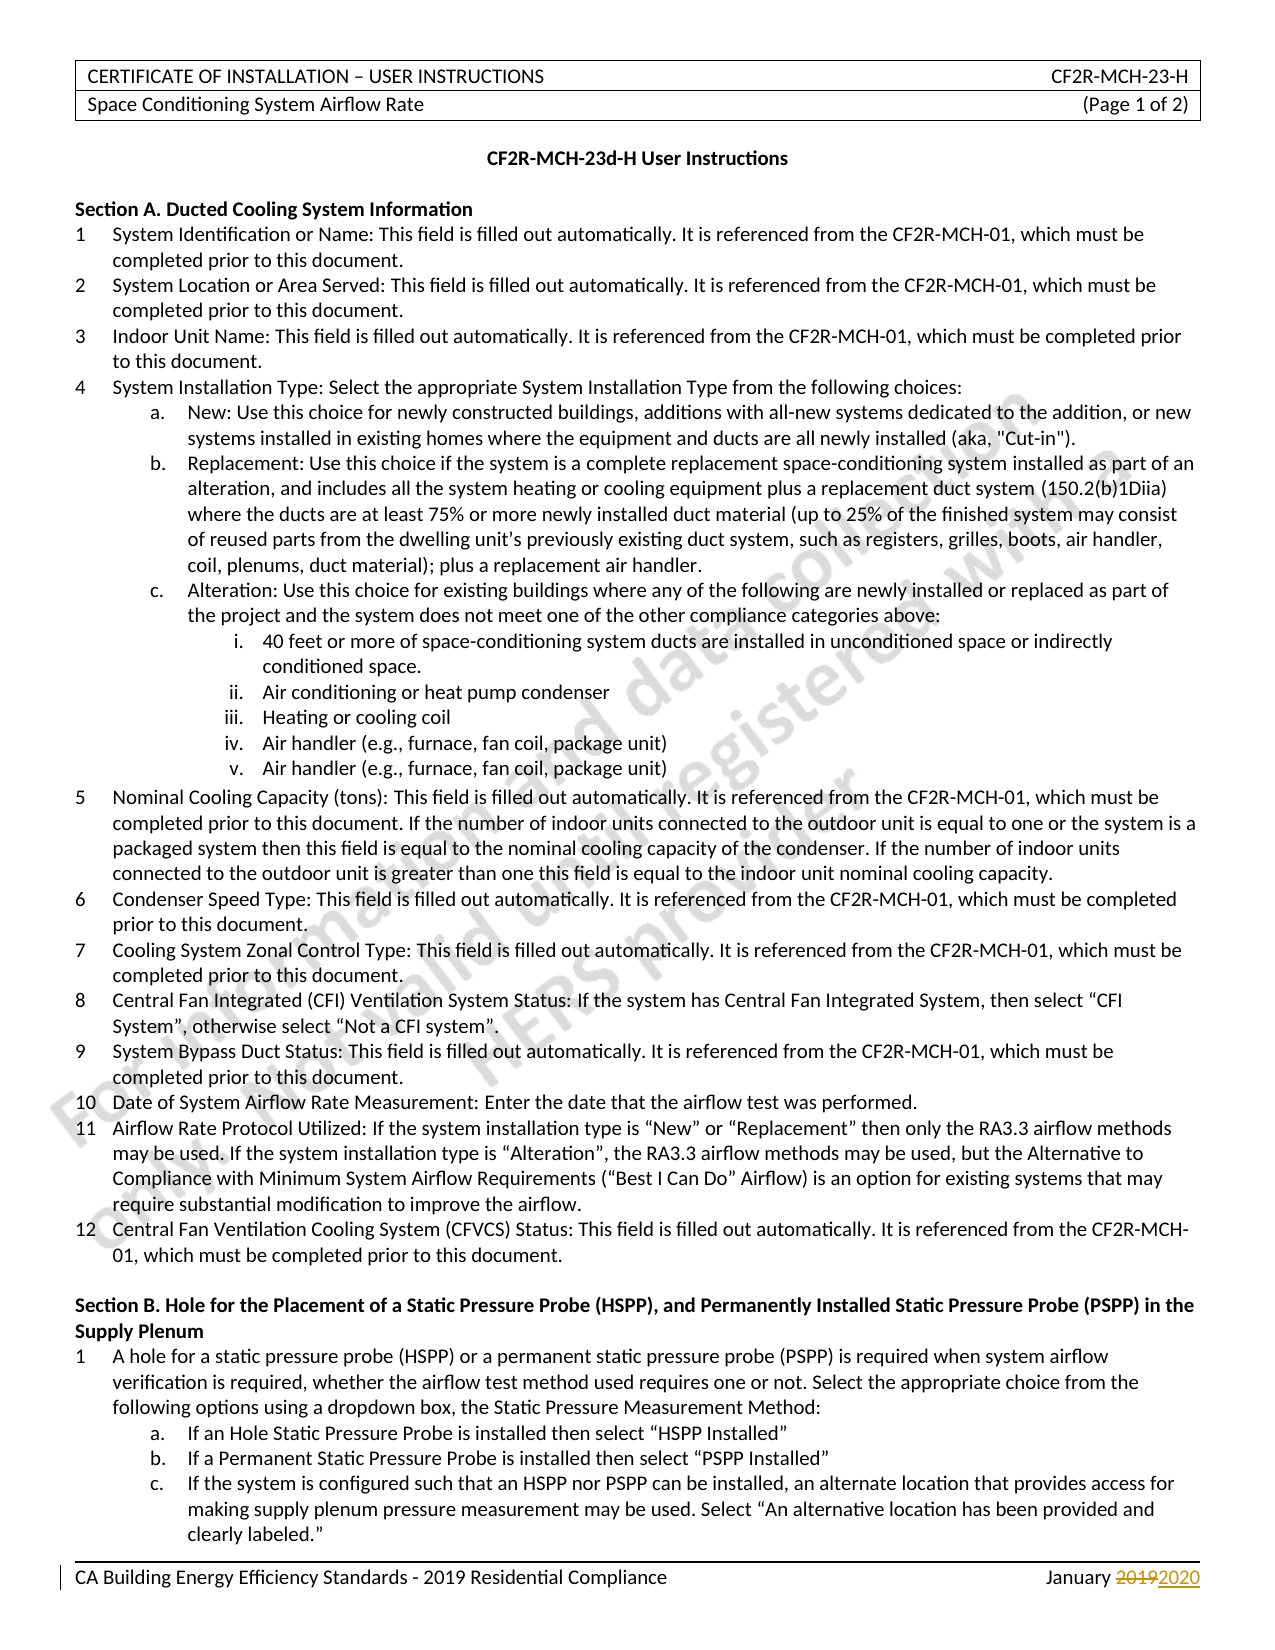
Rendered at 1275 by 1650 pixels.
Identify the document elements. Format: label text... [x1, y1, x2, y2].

list System Identification or Name: This field is filled out automatically. It is referenced from the CF2R-MCH-01, which must be completed prior to this document. [75, 221, 1200, 272]
list Central Fan Ventilation Cooling System (CFVCS) Status: This field is filled out automatically. It is referenced from the CF2R-MCH-01, which must be completed prior to this document. [75, 1216, 1200, 1267]
list Cooling System Zonal Control Type: This field is filled out automatically. It is referenced from the CF2R-MCH-01, which must be completed prior to this document. [75, 937, 1200, 988]
list New: Use this choice for newly constructed buildings, additions with all-new systems dedicated to the addition, or new systems installed in existing homes where the equipment and ducts are all newly installed (aka, "Cut-in"). [150, 399, 1200, 450]
list 40 feet or more of space-conditioning system ducts are installed in unconditioned space or indirectly conditioned space. [244, 628, 1200, 679]
list Date of System Airflow Rate Measurement: Enter the date that the airflow test was performed. [75, 1089, 1200, 1115]
list If the system is configured such that an HSPP nor PSPP can be installed, an alternate location that provides access for making supply plenum pressure measurement may be used. Select “An alternative location has been provided and clearly labeled.” [150, 1471, 1200, 1547]
list A hole for a static pressure probe (HSPP) or a permanent static pressure probe (PSPP) is required when system airflow verification is required, whether the airflow test method used requires one or not. Select the appropriate choice from the following options using a dropdown box, the Static Pressure Measurement Method: [75, 1343, 1200, 1420]
list Heating or cooling coil [244, 704, 1200, 730]
list System Bypass Duct Status: This field is filled out automatically. It is referenced from the CF2R-MCH-01, which must be completed prior to this document. [75, 1038, 1200, 1089]
list Condenser Speed Type: This field is filled out automatically. It is referenced from the CF2R-MCH-01, which must be completed prior to this document. [75, 886, 1200, 937]
list Air handler (e.g., furnace, fan coil, package unit) [244, 730, 1200, 755]
list Air handler (e.g., furnace, fan coil, package unit) [244, 755, 1200, 781]
text Section A. Ducted Cooling System Information [75, 196, 1200, 221]
list Air conditioning or heat pump condenser [244, 679, 1200, 704]
list System Installation Type: Select the appropriate System Installation Type from the following choices: [75, 374, 1200, 399]
list System Location or Area Served: This field is filled out automatically. It is referenced from the CF2R-MCH-01, which must be completed prior to this document. [75, 272, 1200, 323]
list Airflow Rate Protocol Utilized: If the system installation type is “New” or “Replacement” then only the RA3.3 airflow methods may be used. If the system installation type is “Alteration”, the RA3.3 airflow methods may be used, but the Alternative to Compliance with Minimum System Airflow Requirements (“Best I Can Do” Airflow) is an option for existing systems that may require substantial modification to improve the airflow. [75, 1115, 1200, 1216]
list If a Permanent Static Pressure Probe is installed then select “PSPP Installed” [150, 1445, 1200, 1471]
list If an Hole Static Pressure Probe is installed then select “HSPP Installed” [150, 1420, 1200, 1445]
list Central Fan Integrated (CFI) Ventilation System Status: If the system has Central Fan Integrated System, then select “CFI System”, otherwise select “Not a CFI system”. [75, 988, 1200, 1038]
list Nominal Cooling Capacity (tons): This field is filled out automatically. It is referenced from the CF2R-MCH-01, which must be completed prior to this document. If the number of indoor units connected to the outdoor unit is equal to one or the system is a packaged system then this field is equal to the nominal cooling capacity of the condenser. If the number of indoor units connected to the outdoor unit is greater than one this field is equal to the indoor unit nominal cooling capacity. [75, 784, 1200, 886]
list Replacement: Use this choice if the system is a complete replacement space-conditioning system installed as part of an alteration, and includes all the system heating or cooling equipment plus a replacement duct system (150.2(b)1Diia) where the ducts are at least 75% or more newly installed duct material (up to 25% of the finished system may consist of reused parts from the dwelling unit’s previously existing duct system, such as registers, grilles, boots, air handler, coil, plenums, duct material); plus a replacement air handler. [150, 450, 1200, 577]
list Indoor Unit Name: This field is filled out automatically. It is referenced from the CF2R-MCH-01, which must be completed prior to this document. [75, 323, 1200, 374]
text CF2R-MCH-23d-H User Instructions [75, 145, 1200, 171]
list Alteration: Use this choice for existing buildings where any of the following are newly installed or replaced as part of the project and the system does not meet one of the other compliance categories above: [150, 577, 1200, 628]
text Section B. Hole for the Placement of a Static Pressure Probe (HSPP), and Permanently Installed Static Pressure Probe (PSPP) in the Supply Plenum [75, 1293, 1200, 1343]
